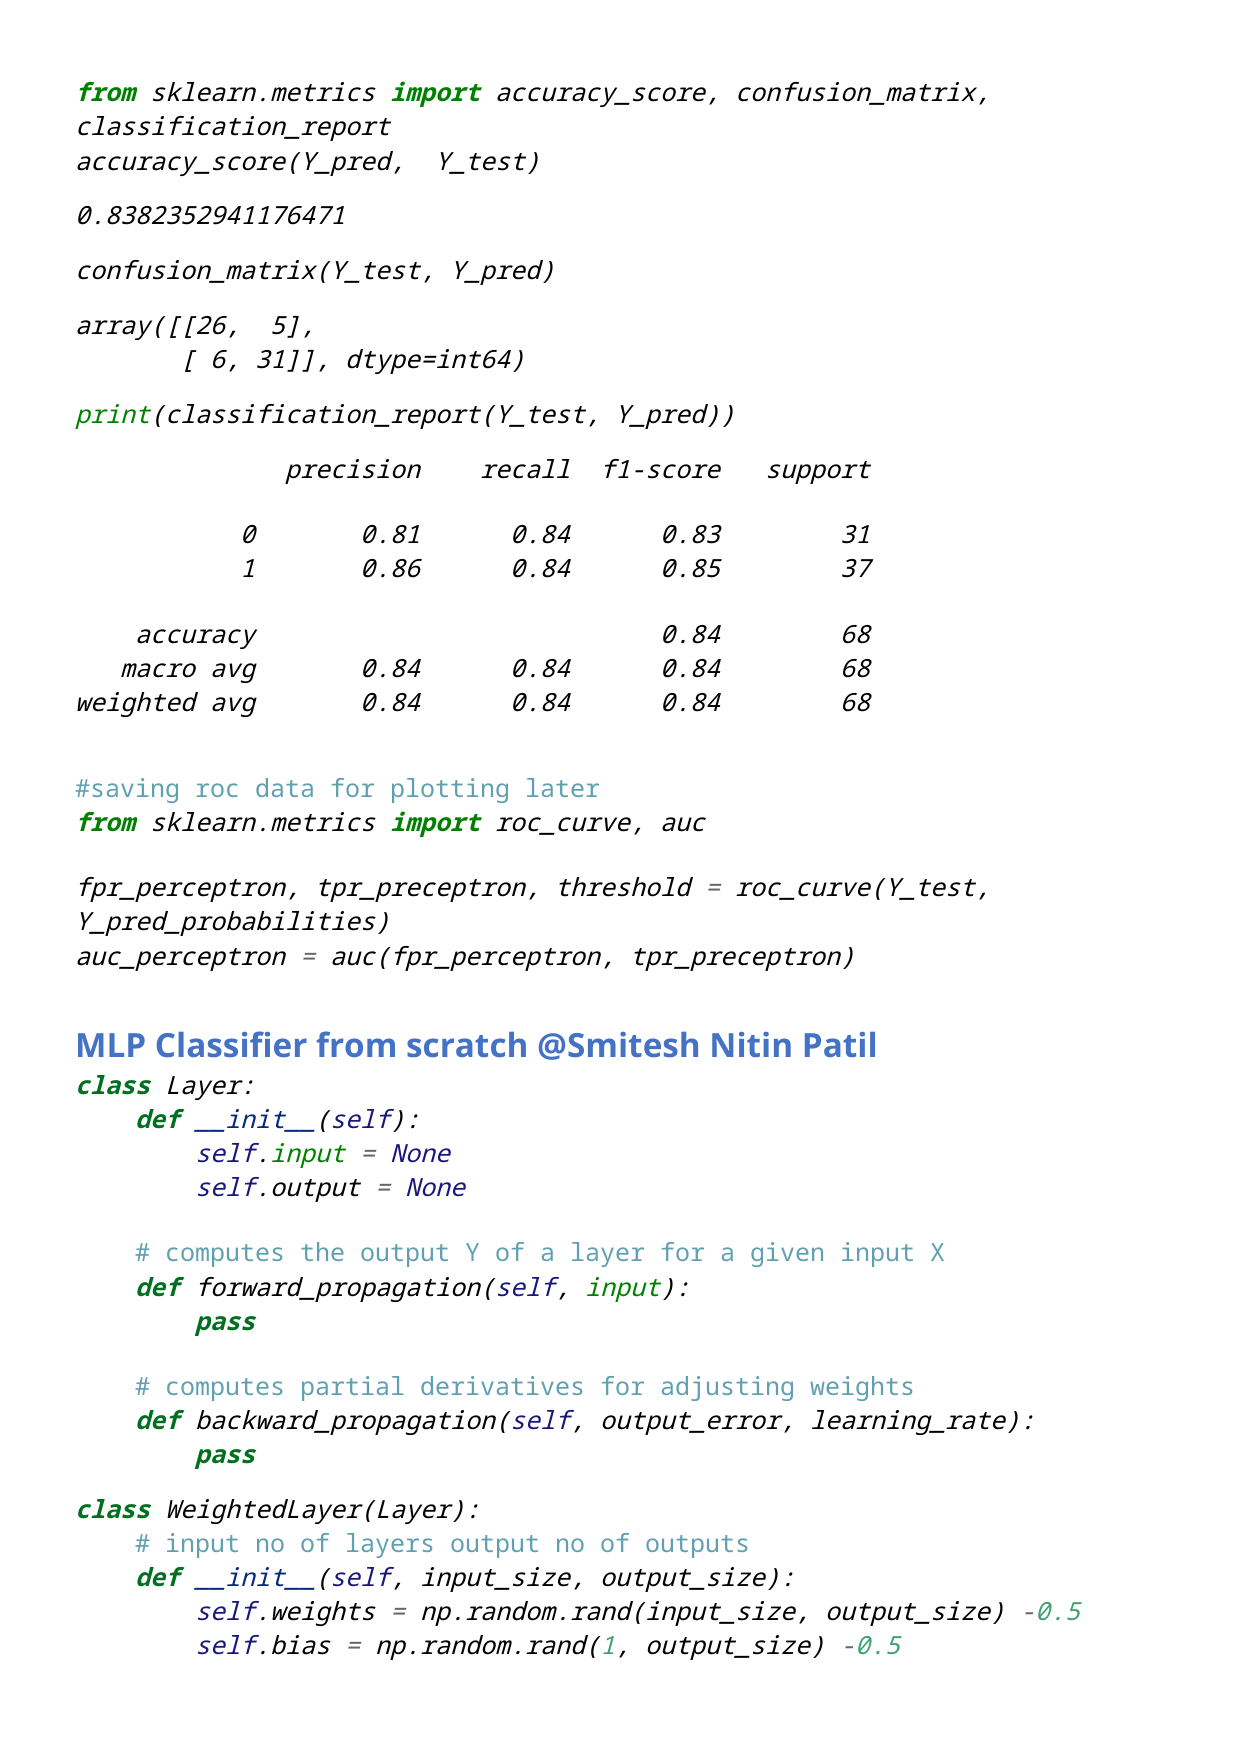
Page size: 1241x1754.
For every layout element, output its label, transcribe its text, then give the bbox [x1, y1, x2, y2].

text confusion_matrix(Y_test, Y_pred) [75, 253, 1165, 287]
text precision recall f1-score support 0 0.81 0.84 0.83 31 1 0.86 0.84 0.85 37 accuracy 0.84 68 macro avg 0.84 0.84 0.84 68 weighted avg 0.84 0.84 0.84 68 [75, 452, 1165, 750]
text from sklearn.metrics import accuracy_score, confusion_matrix, classification_report accuracy_score(Y_pred, Y_test) [75, 75, 1165, 177]
text print(classification_report(Y_test, Y_pred)) [75, 397, 1165, 431]
subtitle MLP Classifier from scratch @Smitesh Nitin Patil [75, 1022, 1165, 1068]
text #saving roc data for plotting later from sklearn.metrics import roc_curve, auc fpr_perceptron, tpr_preceptron, threshold = roc_curve(Y_test, Y_pred_probabilities) auc_perceptron = auc(fpr_perceptron, tpr_preceptron) [75, 771, 1165, 972]
text array([[26, 5], [ 6, 31]], dtype=int64) [75, 308, 1165, 376]
text 0.8382352941176471 [75, 198, 1165, 232]
text class Layer: def __init__(self): self.input = None self.output = None # computes the output Y of a layer for a given input X def forward_propagation(self, input): pass # computes partial derivatives for adjusting weights def backward_propagation(self, output_error, learning_rate): pass [75, 1068, 1165, 1471]
